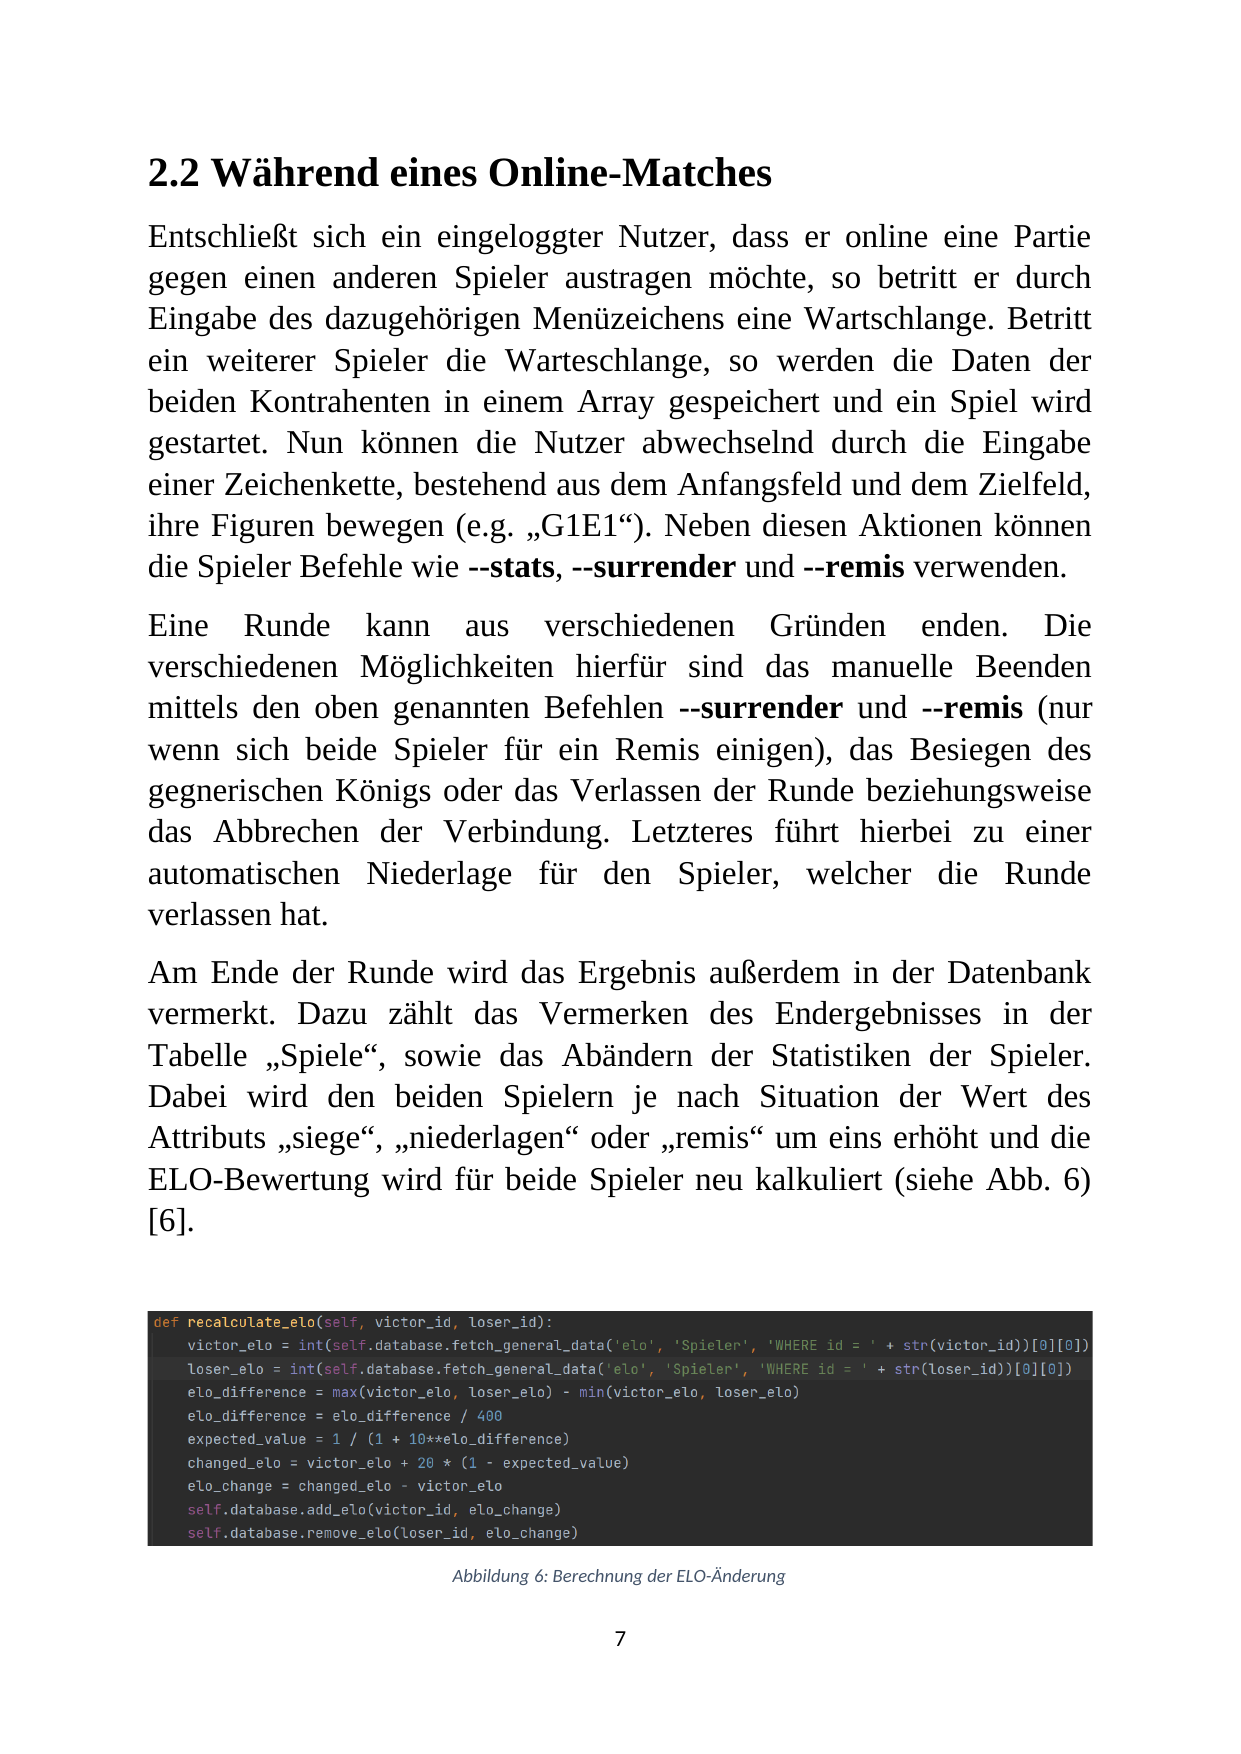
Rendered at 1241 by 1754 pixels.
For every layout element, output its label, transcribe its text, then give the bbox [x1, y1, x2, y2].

text Eine Runde kann aus verschiedenen Gründen enden. Die verschiedenen Möglichkeiten hierfür sind das manuelle Beenden mittels den oben genannten Befehlen --surrender und --remis (nur wenn sich beide Spieler für ein Remis einigen), das Besiegen des gegnerischen Königs oder das Verlassen der Runde beziehungsweise das Abbrechen der Verbindung. Letzteres führt hierbei zu einer automatischen Niederlage für den Spieler, welcher die Runde verlassen hat. [148, 605, 1093, 933]
text Entschließt sich ein eingeloggter Nutzer, dass er online eine Partie gegen einen anderen Spieler austragen möchte, so betritt er durch Eingabe des dazugehörigen Menüzeichens eine Wartschlange. Betritt ein weiterer Spieler die Warteschlange, so werden die Daten der beiden Kontrahenten in einem Array gespeichert und ein Spiel wird gestartet. Nun können die Nutzer abwechselnd durch die Eingabe einer Zeichenkette, bestehend aus dem Anfangsfeld und dem Zielfeld, ihre Figuren bewegen (e.g. „G1E1“). Neben diesen Aktionen können die Spieler Befehle wie --stats, --surrender und --remis verwenden. [148, 216, 1093, 585]
text 2.2 Während eines Online-Matches [148, 148, 1093, 196]
picture [147, 1311, 1093, 1546]
text Am Ende der Runde wird das Ergebnis außerdem in der Datenbank vermerkt. Dazu zählt das Vermerken des Endergebnisses in der Tabelle „Spiele“, sowie das Abändern der Statistiken der Spieler. Dabei wird den beiden Spielern je nach Situation der Wert des Attributs „siege“, „niederlagen“ oder „remis“ um eins erhöht und die ELO-Bewertung wird für beide Spieler neu kalkuliert (siehe Abb. 6) [6]. [148, 952, 1093, 1239]
